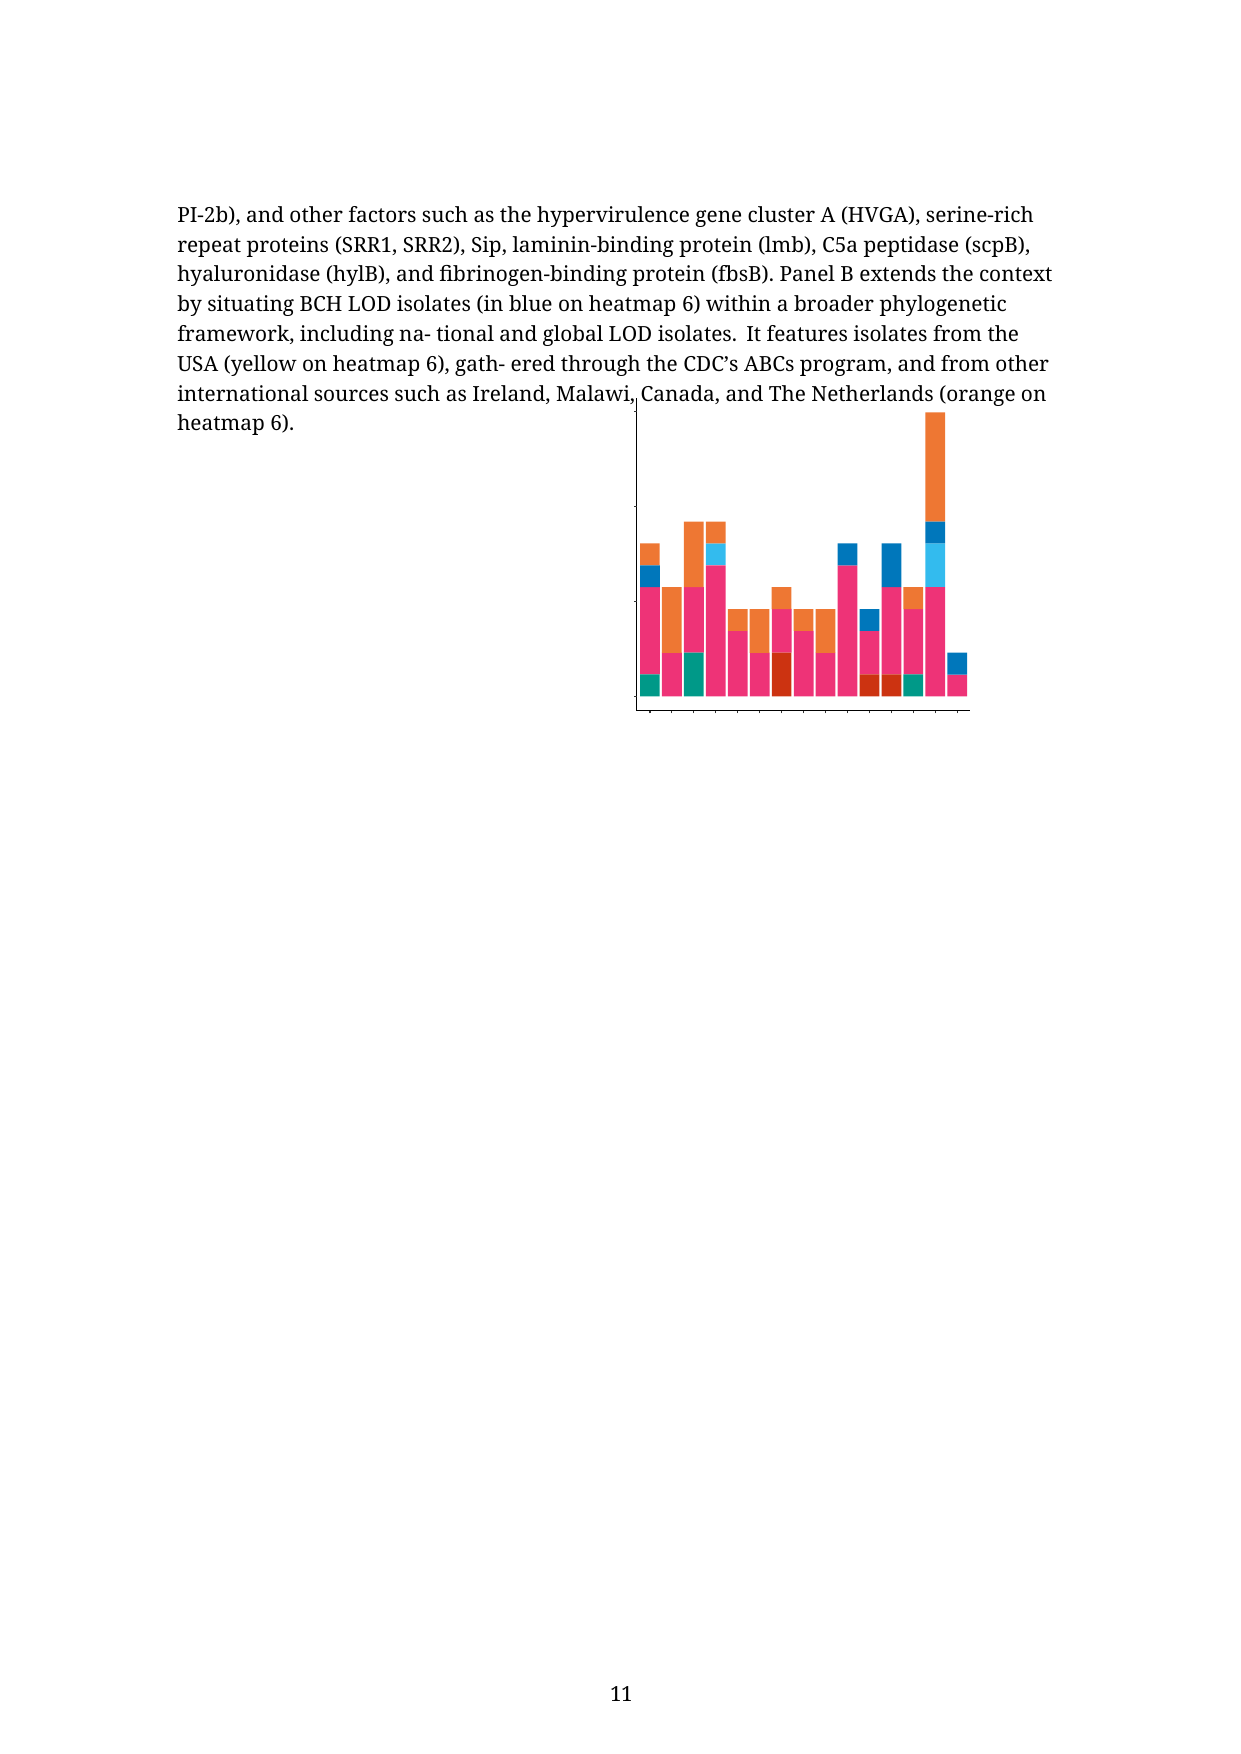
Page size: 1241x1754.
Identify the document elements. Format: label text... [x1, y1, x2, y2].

text PI-2b), and other factors such as the hypervirulence gene cluster A (HVGA), serine-rich repeat proteins (SRR1, SRR2), Sip, laminin-binding protein (lmb), C5a peptidase (scpB), hyaluronidase (hylB), and fibrinogen-binding protein (fbsB). Panel B extends the context by situating BCH LOD isolates (in blue on heatmap 6) within a broader phylogenetic framework, including na- tional and global LOD isolates. It features isolates from the USA (yellow on heatmap 6), gath- ered through the CDC’s ABCs program, and from other international sources such as Ireland, Malawi, Canada, and The Netherlands (orange on heatmap 6). [177, 200, 1061, 437]
